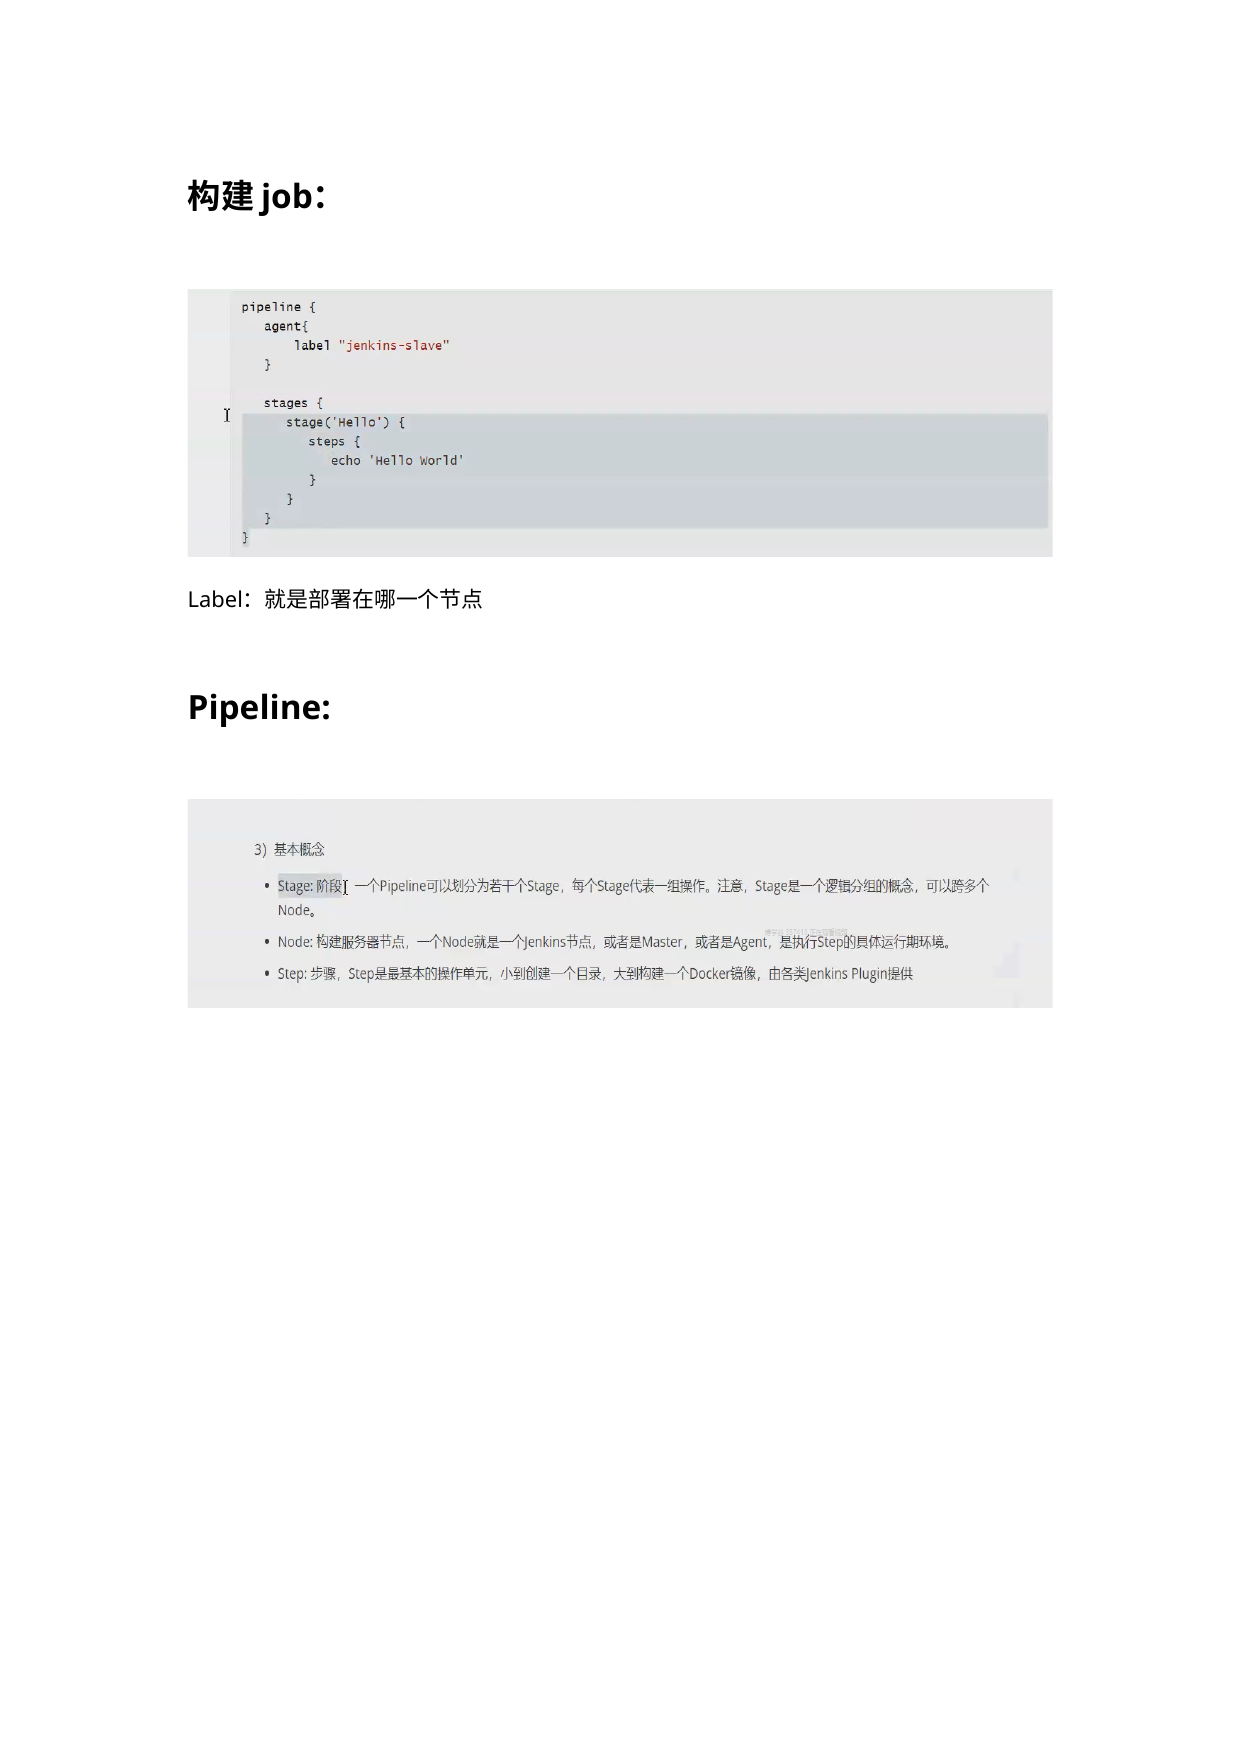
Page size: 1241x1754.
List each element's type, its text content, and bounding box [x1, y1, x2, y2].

picture [187, 799, 1053, 1008]
picture [187, 289, 1053, 557]
subtitle Pipeline: [187, 674, 1053, 739]
subtitle 构建job： [187, 162, 1053, 227]
text Label：就是部署在哪一个节点 [187, 582, 1053, 614]
